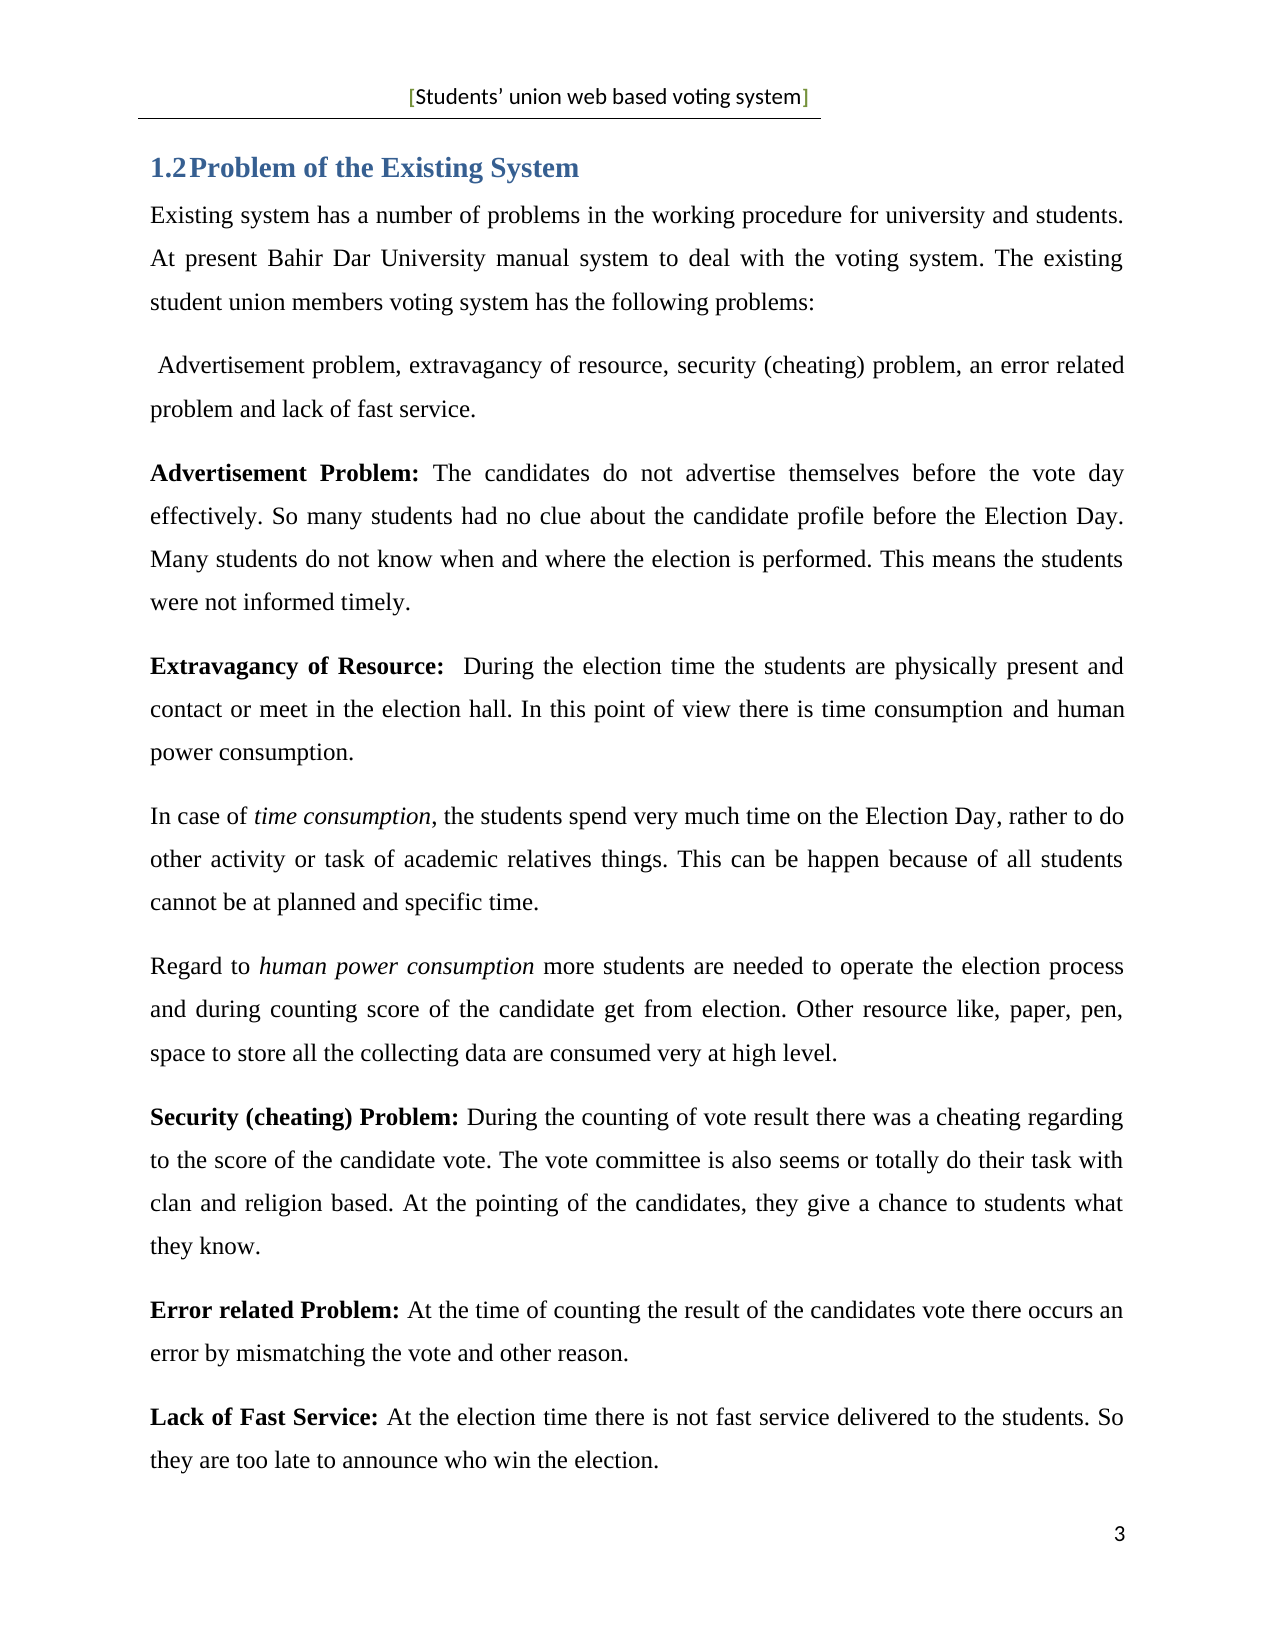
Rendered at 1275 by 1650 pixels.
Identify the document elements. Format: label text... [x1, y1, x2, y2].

text Error related Problem: At the time of counting the result of the candidates vote there occurs an error by mismatching the vote and other reason. [150, 1295, 1125, 1367]
text Regard to human power consumption more students are needed to operate the election process and during counting score of the candidate get from election. Other resource like, paper, pen, space to store all the collecting data are consumed very at high level. [150, 951, 1125, 1066]
subtitle Problem of the Existing System [150, 150, 1125, 183]
text Lack of Fast Service: At the election time there is not fast service delivered to the students. So they are too late to announce who win the election. [150, 1402, 1125, 1474]
text Advertisement problem, extravagancy of resource, security (cheating) problem, an error related problem and lack of fast service. [150, 351, 1125, 422]
text Existing system has a number of problems in the working procedure for university and students. At present Bahir Dar University manual system to deal with the voting system. The existing student union members voting system has the following problems: [150, 200, 1125, 315]
text In case of time consumption, the students spend very much time on the Election Day, rather to do other activity or task of academic relatives things. This can be happen because of all students cannot be at planned and specific time. [150, 801, 1125, 916]
text Advertisement Problem: The candidates do not advertise themselves before the vote day effectively. So many students had no clue about the candidate profile before the Election Day. Many students do not know when and where the election is performed. This means the students were not informed timely. [150, 458, 1125, 616]
text Security (cheating) Problem: During the counting of vote result there was a cheating regarding to the score of the candidate vote. The vote committee is also seems or totally do their task with clan and religion based. At the pointing of the candidates, they give a chance to students what they know. [150, 1102, 1125, 1260]
text Extravagancy of Resource: During the election time the students are physically present and contact or meet in the election hall. In this point of view there is time consumption and human power consumption. [150, 651, 1125, 766]
